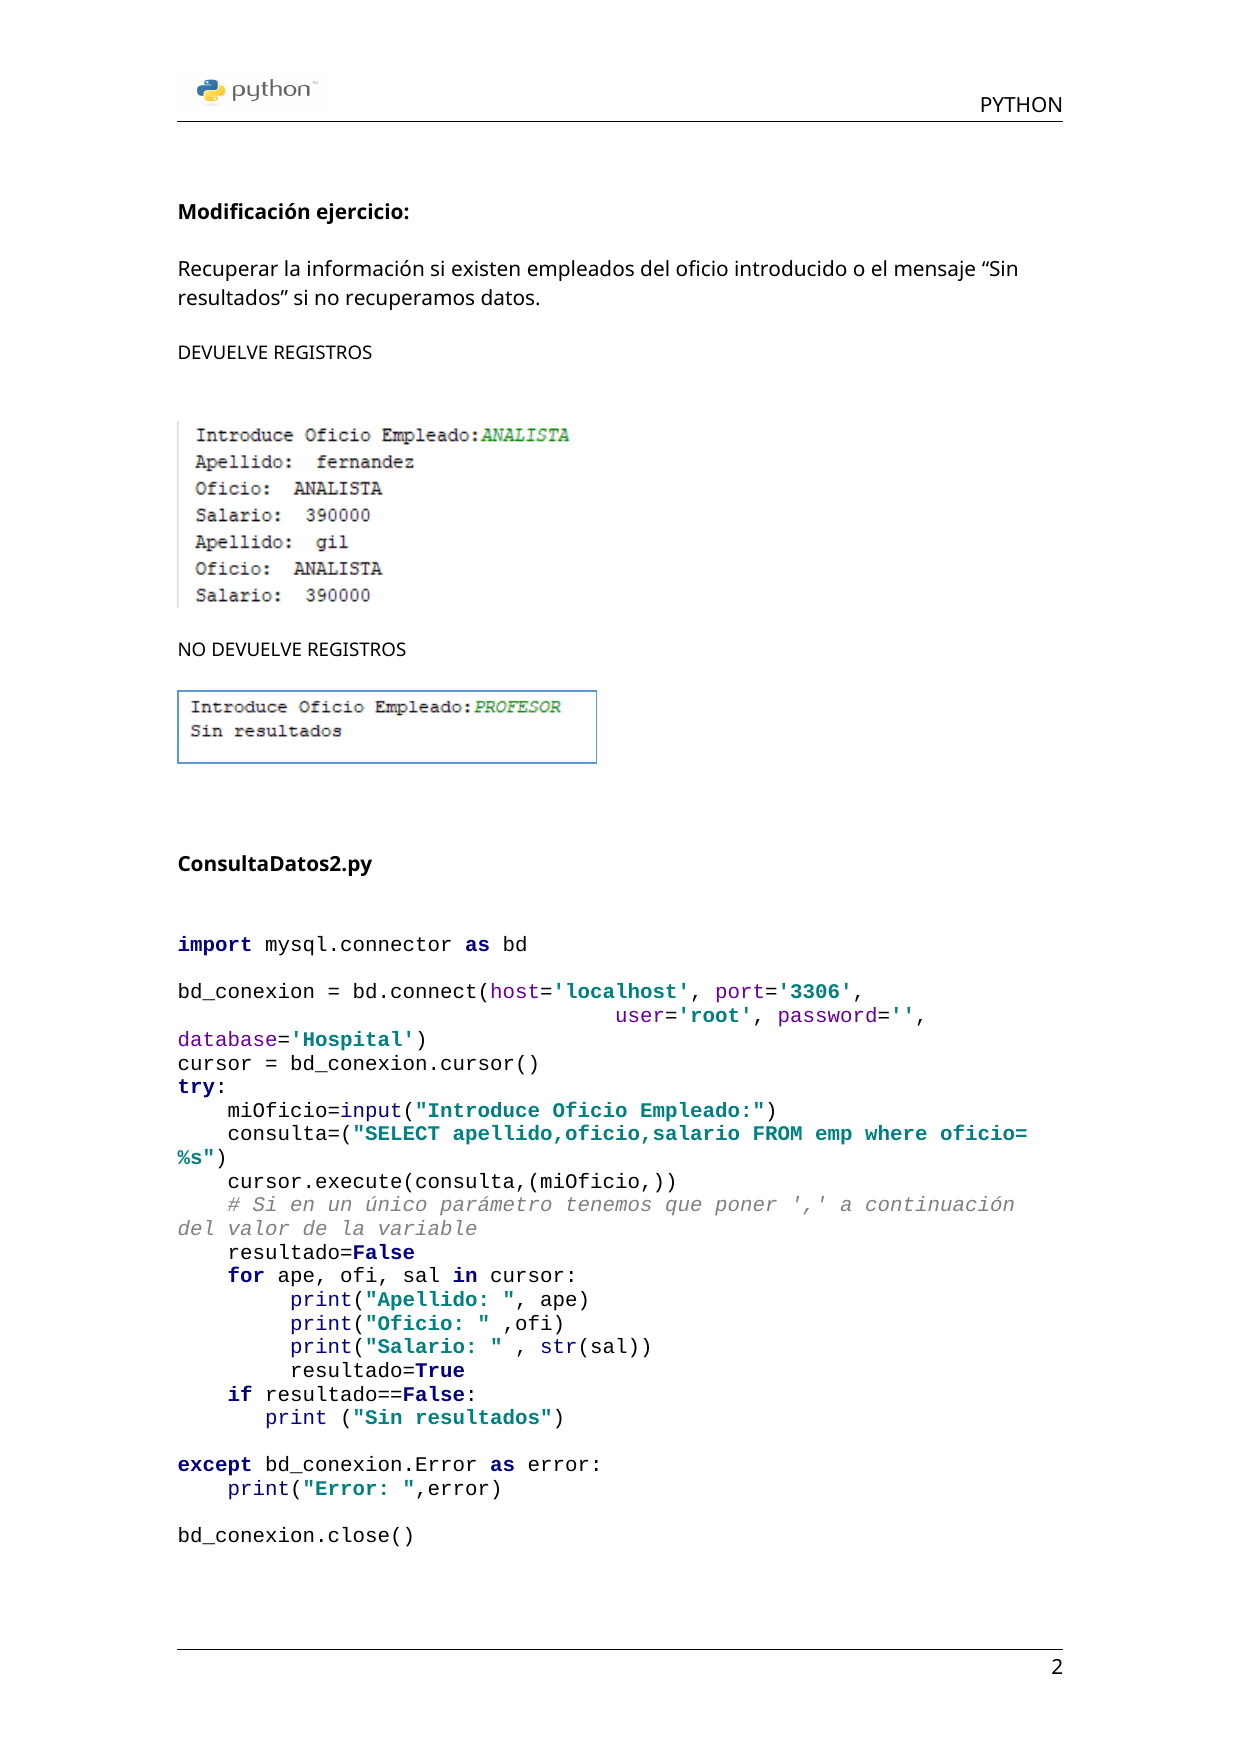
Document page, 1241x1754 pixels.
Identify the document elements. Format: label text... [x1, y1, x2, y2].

picture [177, 73, 329, 113]
text NO DEVUELVE REGISTROS [177, 636, 1063, 662]
text DEVUELVE REGISTROS [177, 339, 1063, 365]
text Modificación ejercicio: [177, 197, 1063, 226]
picture [179, 692, 596, 762]
text ConsultaDatos2.py [177, 849, 1063, 877]
text Recuperar la información si existen empleados del oficio introducido o el mensaje “Sin resultados” si no recuperamos datos. [177, 254, 1063, 311]
picture [177, 421, 639, 608]
text import mysql.connector as bd bd_conexion = bd.connect(host='localhost', port='3306', user='root', password='', database='Hospital') cursor = bd_conexion.cursor() try: miOficio=input("Introduce Oficio Empleado:") consulta=("SELECT apellido,oficio,salario FROM emp where oficio=%s") cursor.execute(consulta,(miOficio,)) # Si en un único parámetro tenemos que poner ',' a continuación del valor de la variable resultado=False for ape, ofi, sal in cursor: print("Apellido: ", ape) print("Oficio: " ,ofi) print("Salario: " , str(sal)) resultado=True if resultado==False: print ("Sin resultados") except bd_conexion.Error as error: print("Error: ",error) bd_conexion.close() [177, 934, 1063, 1549]
